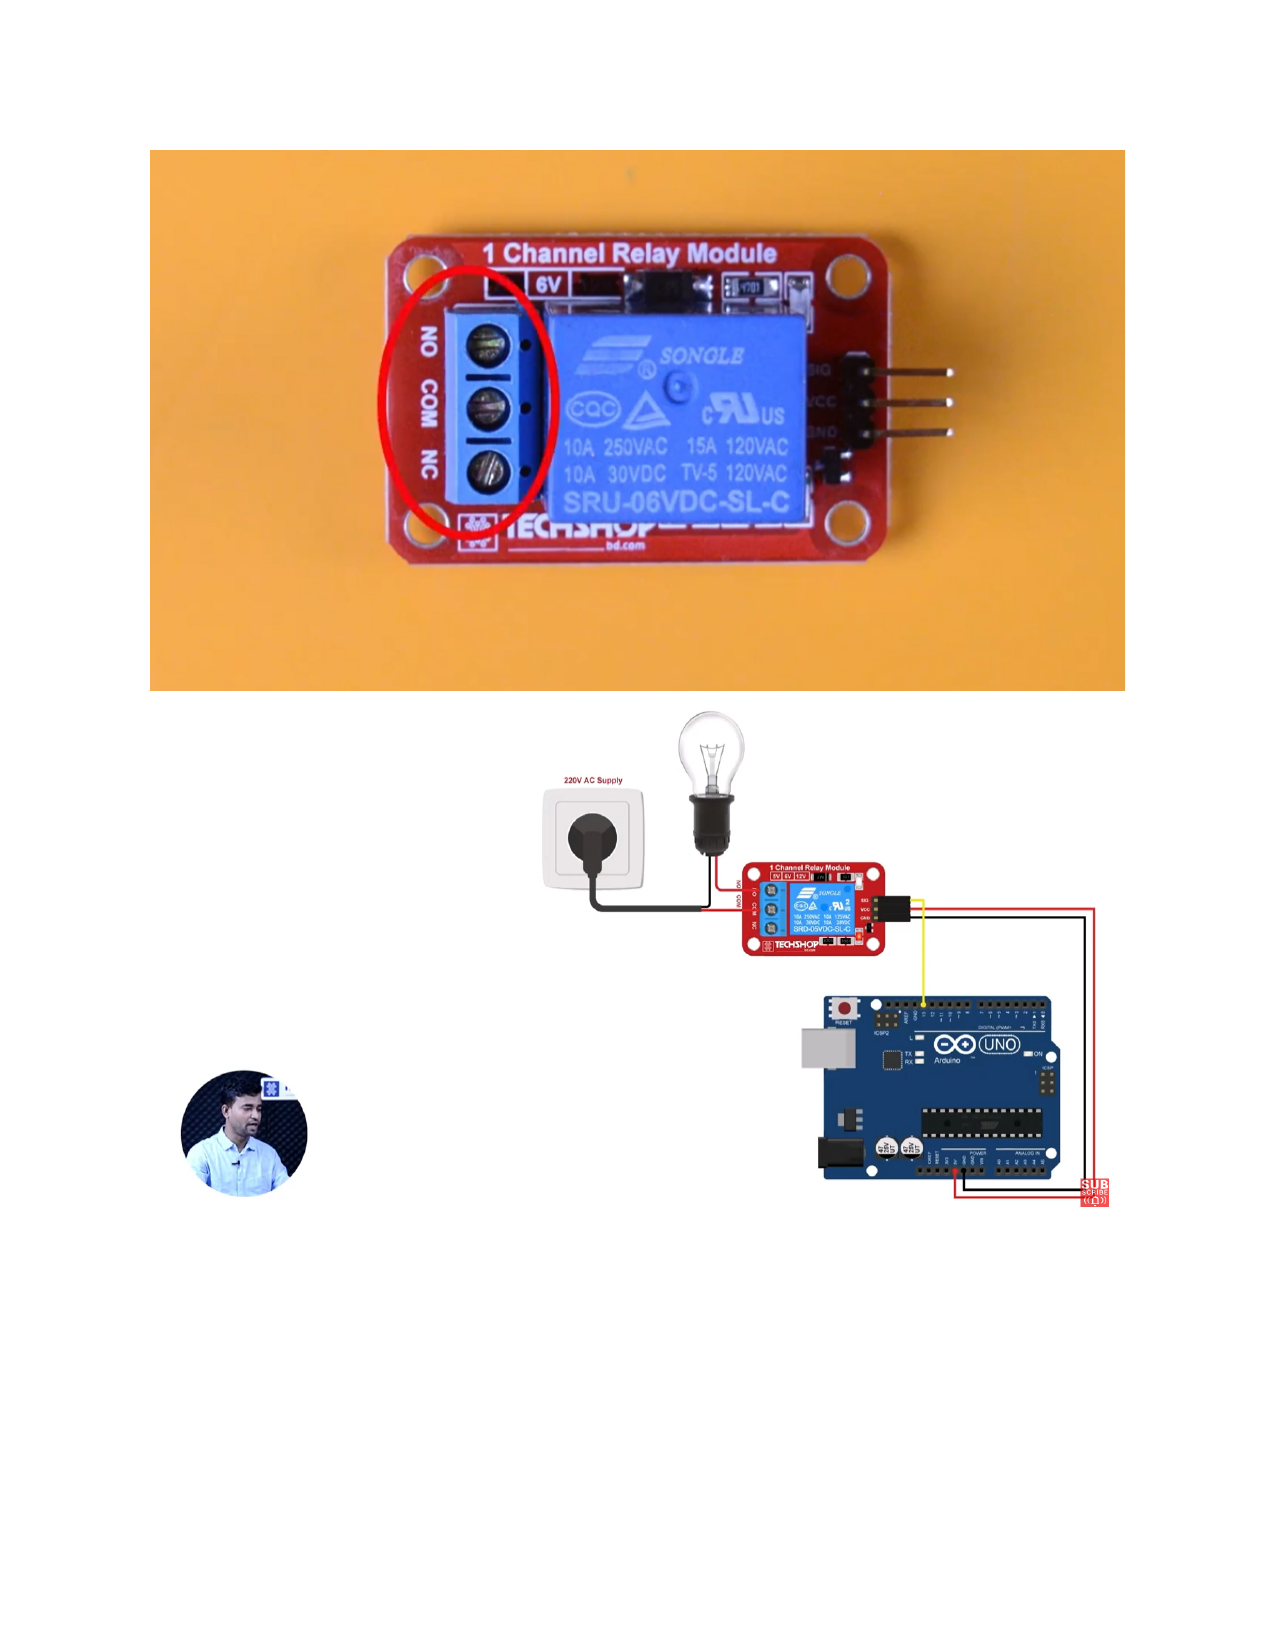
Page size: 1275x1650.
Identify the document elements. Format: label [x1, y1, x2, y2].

picture [150, 150, 1125, 691]
picture [150, 709, 1125, 1219]
